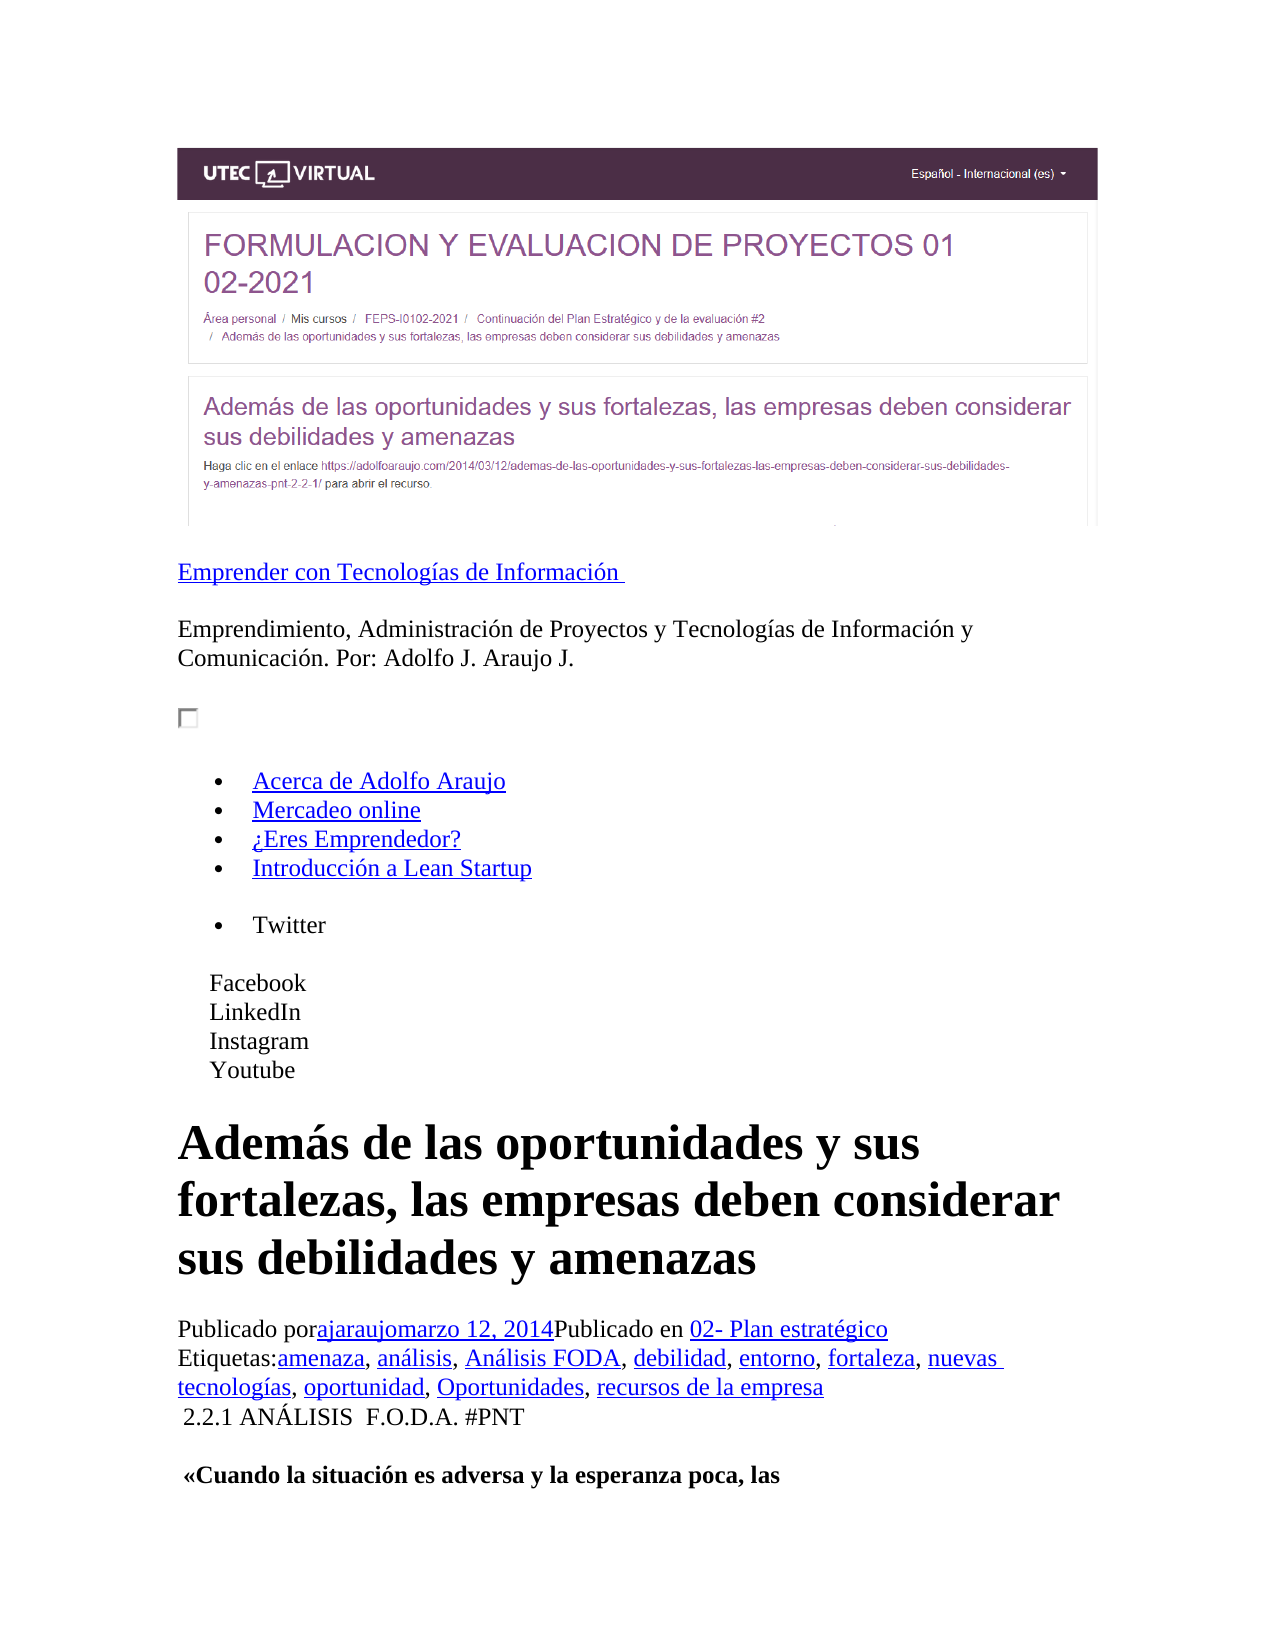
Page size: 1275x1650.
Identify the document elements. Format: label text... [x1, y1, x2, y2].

list Acerca de Adolfo Araujo [215, 766, 1098, 795]
list ¿Eres Emprendedor? [215, 824, 1098, 853]
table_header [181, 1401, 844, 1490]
text  Youtube [177, 1055, 1098, 1083]
text Además de las oportunidades y sus fortalezas, las empresas deben considerar sus debilidades y amenazas [177, 1113, 1098, 1285]
list Twitter [215, 911, 1098, 939]
text Emprendimiento, Administración de Proyectos y Tecnologías de Información y Comunicación. Por: Adolfo J. Araujo J. [177, 614, 1098, 672]
list Introducción a Lean Startup [215, 853, 1098, 881]
text  LinkedIn [177, 997, 1098, 1026]
table_header [177, 1401, 181, 1490]
text Publicado porajaraujomarzo 12, 2014Publicado en 02- Plan estratégico [177, 1314, 1098, 1343]
text  Facebook [177, 968, 1098, 997]
text  Instagram [177, 1026, 1098, 1055]
list Mercadeo online [215, 795, 1098, 824]
picture [177, 147, 1098, 526]
text Etiquetas:amenaza, análisis, Análisis FODA, debilidad, entorno, fortaleza, nuevas tecnologías, oportunidad, Oportunidades, recursos de la empresa [177, 1343, 1098, 1401]
text Emprender con Tecnologías de Información [177, 557, 1098, 585]
